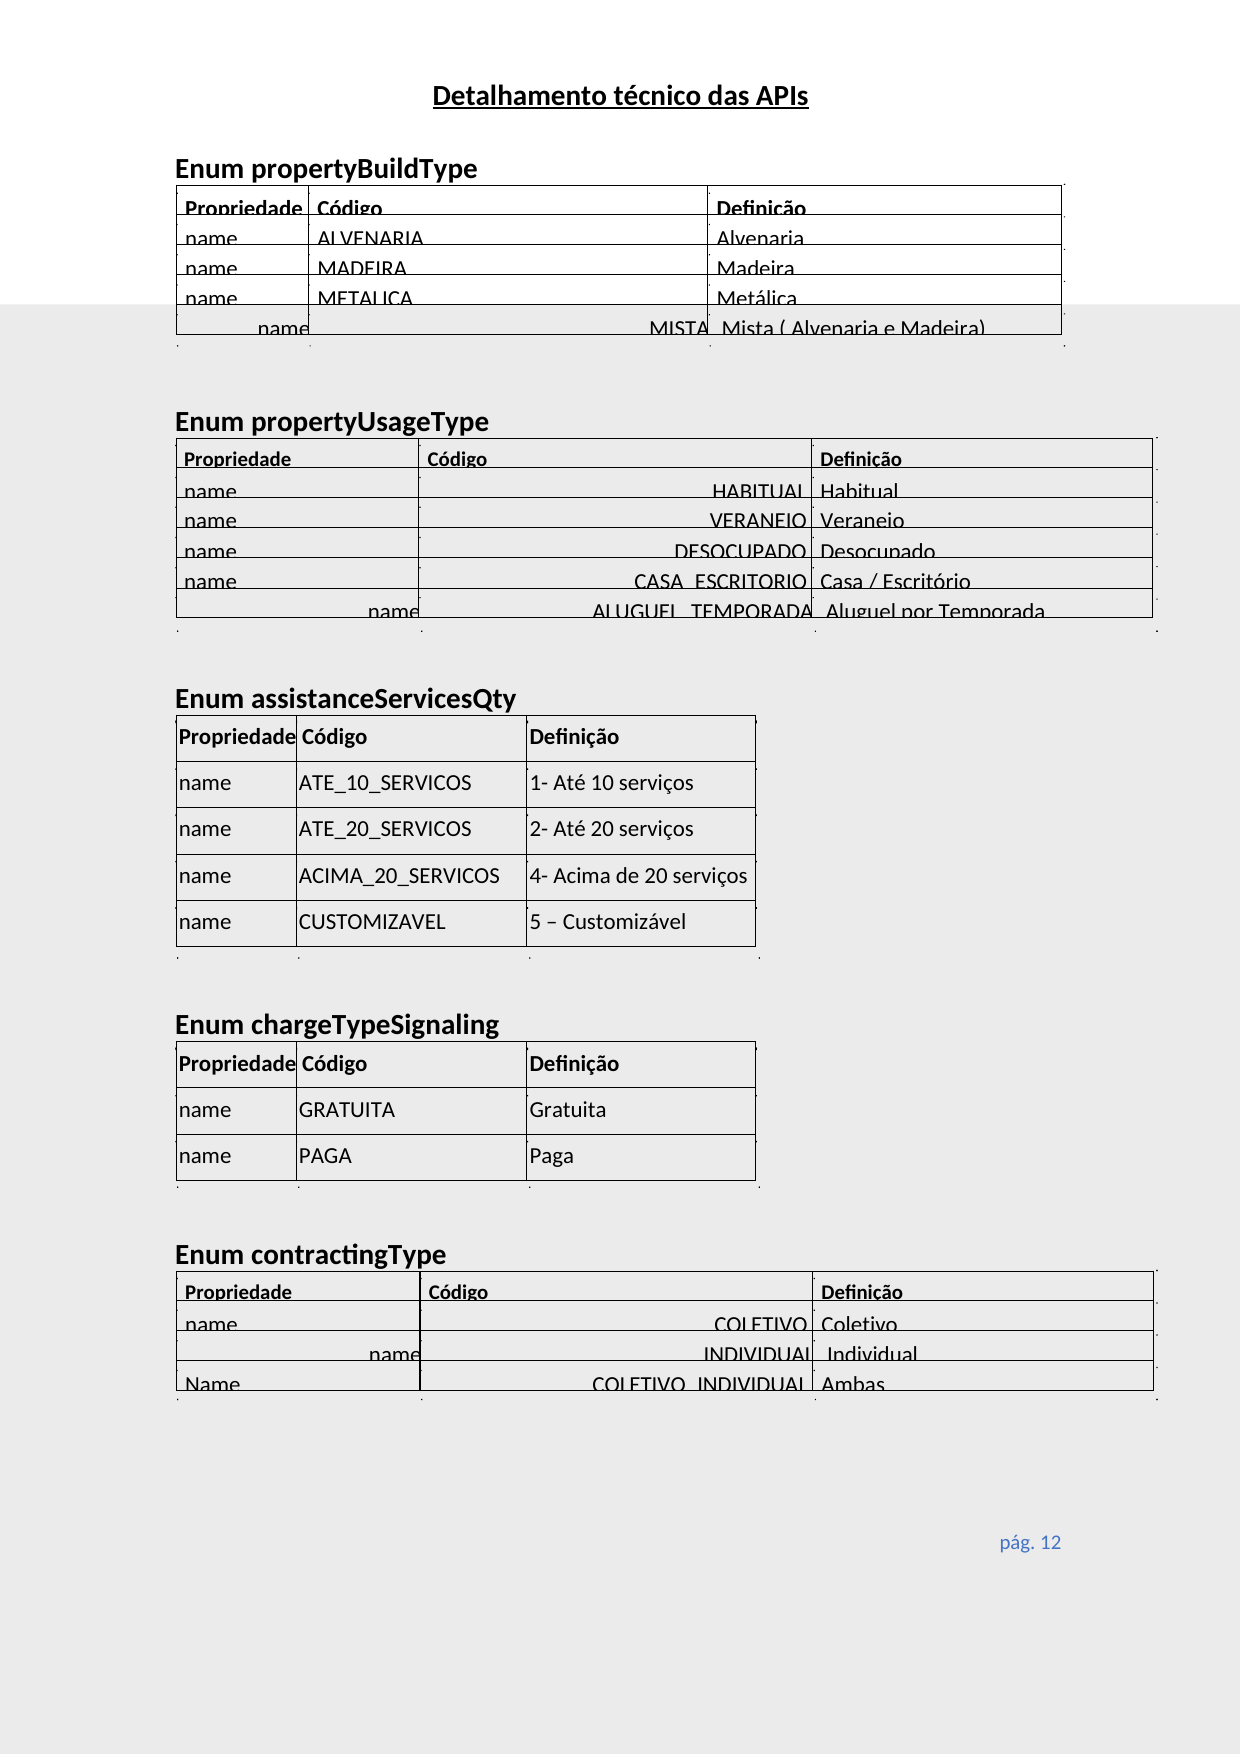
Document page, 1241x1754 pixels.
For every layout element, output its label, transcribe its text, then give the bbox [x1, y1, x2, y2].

table_cell name [177, 1135, 296, 1180]
table_cell name [177, 901, 296, 946]
table_cell ALUGUEL_TEMPORADA [419, 589, 811, 617]
table_cell Habitual [812, 468, 1152, 497]
table_cell Paga [527, 1135, 755, 1180]
table_header Propriedade [177, 1042, 296, 1087]
table_cell MISTA [309, 305, 707, 334]
table_cell COLETIVO [421, 1301, 812, 1330]
table_header Propriedade [177, 1272, 419, 1300]
table_cell ACIMA_20_SERVICOS [297, 855, 526, 900]
table_header Propriedade [177, 439, 418, 467]
text Enum propertyUsageType [175, 408, 1188, 437]
table_cell Alvenaria [708, 215, 1061, 244]
table_header Propriedade [177, 716, 296, 761]
table_cell Madeira [708, 245, 1061, 274]
table_cell name [177, 528, 418, 557]
text Enum contractingType [175, 1241, 1188, 1270]
table_cell Coletivo [813, 1301, 1153, 1330]
table_cell name [177, 762, 296, 807]
table_cell Individual [813, 1331, 1153, 1360]
table_cell VERANEIO [419, 498, 811, 527]
table_header Código [419, 439, 811, 467]
table_header Código [297, 1042, 526, 1087]
text Enum chargeTypeSignaling [175, 1011, 1188, 1040]
table_header Definição [812, 439, 1152, 467]
table_header Código [297, 716, 526, 761]
table_cell name [177, 215, 308, 244]
table_cell 1- Até 10 serviços [527, 762, 755, 807]
table_cell COLETIVO_INDIVIDUAL [421, 1361, 812, 1390]
table_cell Aluguel por Temporada [812, 589, 1152, 617]
table_cell name [177, 245, 308, 274]
text Detalhamento técnico das APIs [427, 82, 1188, 111]
text Enum propertyBuildType [175, 155, 1188, 184]
table_header Código [421, 1272, 812, 1300]
table_cell MADEIRA [309, 245, 707, 274]
table_cell GRATUITA [297, 1088, 526, 1134]
table_cell CASA_ESCRITORIO [419, 558, 811, 587]
table_header Definição [813, 1272, 1153, 1300]
table_cell HABITUAL [419, 468, 811, 497]
table_cell Mista ( Alvenaria e Madeira) [708, 305, 1061, 334]
table_cell name [177, 468, 418, 497]
table_cell name [177, 275, 308, 304]
table_cell name [177, 305, 308, 334]
table_cell name [177, 1301, 419, 1330]
table_cell 2- Até 20 serviços [527, 808, 755, 853]
table_cell PAGA [297, 1135, 526, 1180]
text Enum assistanceServicesQty [175, 685, 1188, 714]
table_cell ATE_10_SERVICOS [297, 762, 526, 807]
table_cell Metálica [708, 275, 1061, 304]
text pág. 12 [999, 1531, 1188, 1554]
table_cell ATE_20_SERVICOS [297, 808, 526, 853]
table_cell name [177, 855, 296, 900]
table_cell 4- Acima de 20 serviços [527, 855, 755, 900]
table_cell name [177, 1088, 296, 1134]
table_cell Casa / Escritório [812, 558, 1152, 587]
table_cell METALICA [309, 275, 707, 304]
table_cell Desocupado [812, 528, 1152, 557]
table_cell Name [177, 1361, 419, 1390]
table_cell name [177, 498, 418, 527]
table_header Definição [708, 186, 1061, 214]
table_cell name [177, 808, 296, 853]
table_cell INDIVIDUAL [421, 1331, 812, 1360]
table_cell Ambas [813, 1361, 1153, 1390]
table_header Propriedade [177, 186, 308, 214]
table_header Definição [527, 716, 755, 761]
table_header Definição [527, 1042, 755, 1087]
table_cell 5 – Customizável [527, 901, 755, 946]
table_cell DESOCUPADO [419, 528, 811, 557]
table_cell Gratuita [527, 1088, 755, 1134]
table_cell ALVENARIA [309, 215, 707, 244]
table_header Código [309, 186, 707, 214]
table_cell name [177, 1331, 419, 1360]
table_cell name [177, 589, 418, 617]
table_cell CUSTOMIZAVEL [297, 901, 526, 946]
table_cell Veraneio [812, 498, 1152, 527]
table_cell name [177, 558, 418, 587]
